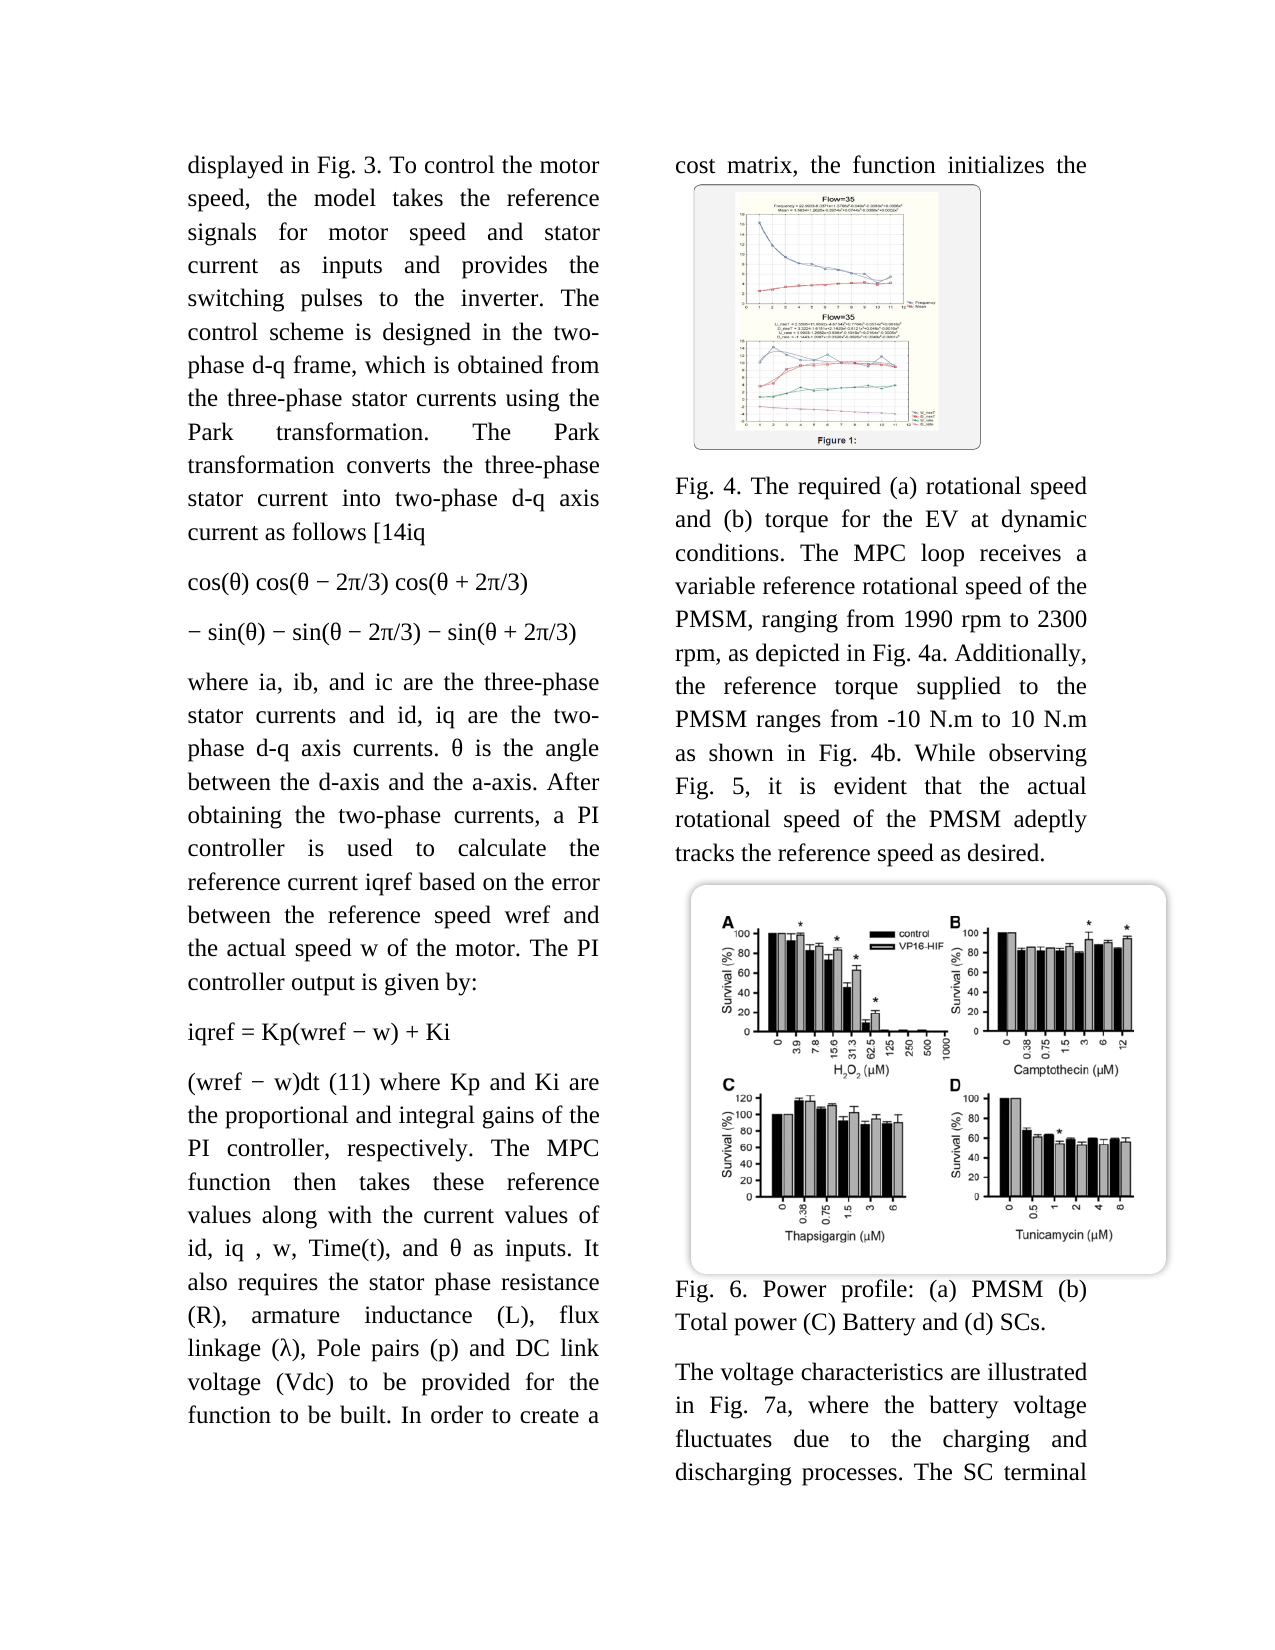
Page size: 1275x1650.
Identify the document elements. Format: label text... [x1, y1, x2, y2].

text − sin(θ) − sin(θ − 2π/3) − sin(θ + 2π/3) [187, 617, 600, 645]
text iqref = Kp(wref − w) + Ki [187, 1017, 600, 1045]
text Fig. 4. The required (a) rotational speed and (b) torque for the EV at dynamic conditions. The MPC loop receives a variable reference rotational speed of the PMSM, ranging from 1990 rpm to 2300 rpm, as depicted in Fig. 4a. Additionally, the reference torque supplied to the PMSM ranges from -10 N.m to 10 N.m as shown in Fig. 4b. While observing Fig. 5, it is evident that the actual rotational speed of the PMSM adeptly tracks the reference speed as desired. [675, 471, 1087, 867]
text (wref − w)dt (11) where Kp and Ki are the proportional and integral gains of the PI controller, respectively. The MPC function then takes these reference values along with the current values of id, iq , w, Time(t), and θ as inputs. It also requires the stator phase resistance (R), armature inductance (L), flux linkage (λ), Pole pairs (p) and DC link voltage (Vdc) to be provided for the function to be built. In order to create a cost matrix, the function initializes the [187, 1067, 600, 1429]
text cos(θ) cos(θ − 2π/3) cos(θ + 2π/3) [187, 567, 600, 595]
text where ia, ib, and ic are the three-phase stator currents and id, iq are the two-phase d-q axis currents. θ is the angle between the d-axis and the a-axis. After obtaining the two-phase currents, a PI controller is used to calculate the reference current iqref based on the error between the reference speed wref and the actual speed w of the motor. The PI controller output is given by: [187, 667, 600, 995]
text Fig. 6. Power profile: (a) PMSM (b) Total power (C) Battery and (d) SCs. [675, 888, 1087, 1336]
text (wref − w)dt (11) where Kp and Ki are the proportional and integral gains of the PI controller, respectively. The MPC function then takes these reference values along with the current values of id, iq , w, Time(t), and θ as inputs. It also requires the stator phase resistance (R), armature inductance (L), flux linkage (λ), Pole pairs (p) and DC link voltage (Vdc) to be provided for the function to be built. In order to create a cost matrix, the function initializes the [675, 150, 1087, 449]
